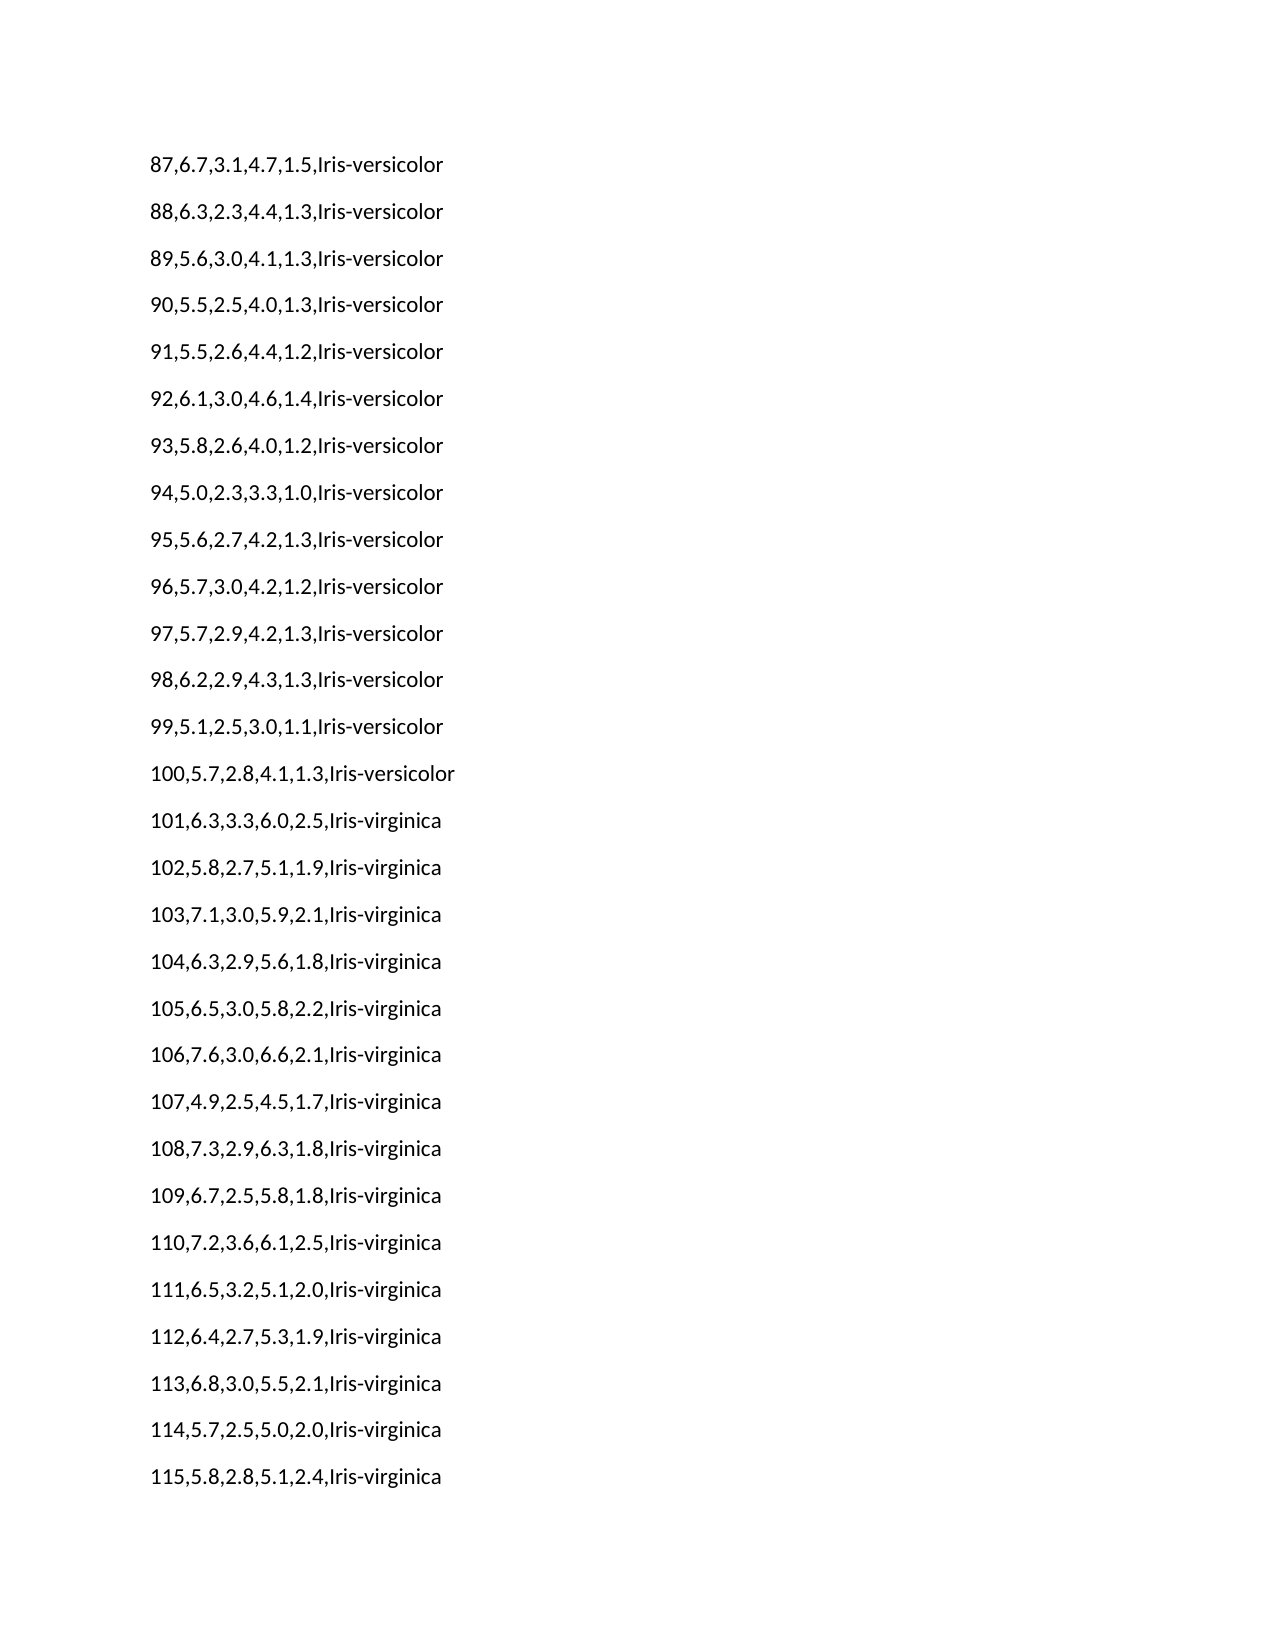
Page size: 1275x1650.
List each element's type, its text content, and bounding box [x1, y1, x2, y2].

text 97,5.7,2.9,4.2,1.3,Iris-versicolor [150, 619, 1125, 647]
text 110,7.2,3.6,6.1,2.5,Iris-virginica [150, 1228, 1125, 1256]
text 96,5.7,3.0,4.2,1.2,Iris-versicolor [150, 572, 1125, 600]
text 89,5.6,3.0,4.1,1.3,Iris-versicolor [150, 244, 1125, 272]
text 115,5.8,2.8,5.1,2.4,Iris-virginica [150, 1462, 1125, 1491]
text 103,7.1,3.0,5.9,2.1,Iris-virginica [150, 900, 1125, 928]
text 109,6.7,2.5,5.8,1.8,Iris-virginica [150, 1181, 1125, 1209]
text 88,6.3,2.3,4.4,1.3,Iris-versicolor [150, 197, 1125, 225]
text 99,5.1,2.5,3.0,1.1,Iris-versicolor [150, 712, 1125, 741]
text 94,5.0,2.3,3.3,1.0,Iris-versicolor [150, 478, 1125, 506]
text 102,5.8,2.7,5.1,1.9,Iris-virginica [150, 853, 1125, 881]
text 100,5.7,2.8,4.1,1.3,Iris-versicolor [150, 759, 1125, 787]
text 92,6.1,3.0,4.6,1.4,Iris-versicolor [150, 384, 1125, 412]
text 114,5.7,2.5,5.0,2.0,Iris-virginica [150, 1416, 1125, 1444]
text 112,6.4,2.7,5.3,1.9,Iris-virginica [150, 1322, 1125, 1350]
text 111,6.5,3.2,5.1,2.0,Iris-virginica [150, 1275, 1125, 1303]
text 101,6.3,3.3,6.0,2.5,Iris-virginica [150, 806, 1125, 834]
text 108,7.3,2.9,6.3,1.8,Iris-virginica [150, 1134, 1125, 1162]
text 105,6.5,3.0,5.8,2.2,Iris-virginica [150, 994, 1125, 1022]
text 93,5.8,2.6,4.0,1.2,Iris-versicolor [150, 431, 1125, 459]
text 106,7.6,3.0,6.6,2.1,Iris-virginica [150, 1041, 1125, 1069]
text 107,4.9,2.5,4.5,1.7,Iris-virginica [150, 1087, 1125, 1116]
text 95,5.6,2.7,4.2,1.3,Iris-versicolor [150, 525, 1125, 553]
text 87,6.7,3.1,4.7,1.5,Iris-versicolor [150, 150, 1125, 178]
text 104,6.3,2.9,5.6,1.8,Iris-virginica [150, 947, 1125, 975]
text 98,6.2,2.9,4.3,1.3,Iris-versicolor [150, 666, 1125, 694]
text 113,6.8,3.0,5.5,2.1,Iris-virginica [150, 1369, 1125, 1397]
text 90,5.5,2.5,4.0,1.3,Iris-versicolor [150, 291, 1125, 319]
text 91,5.5,2.6,4.4,1.2,Iris-versicolor [150, 337, 1125, 366]
